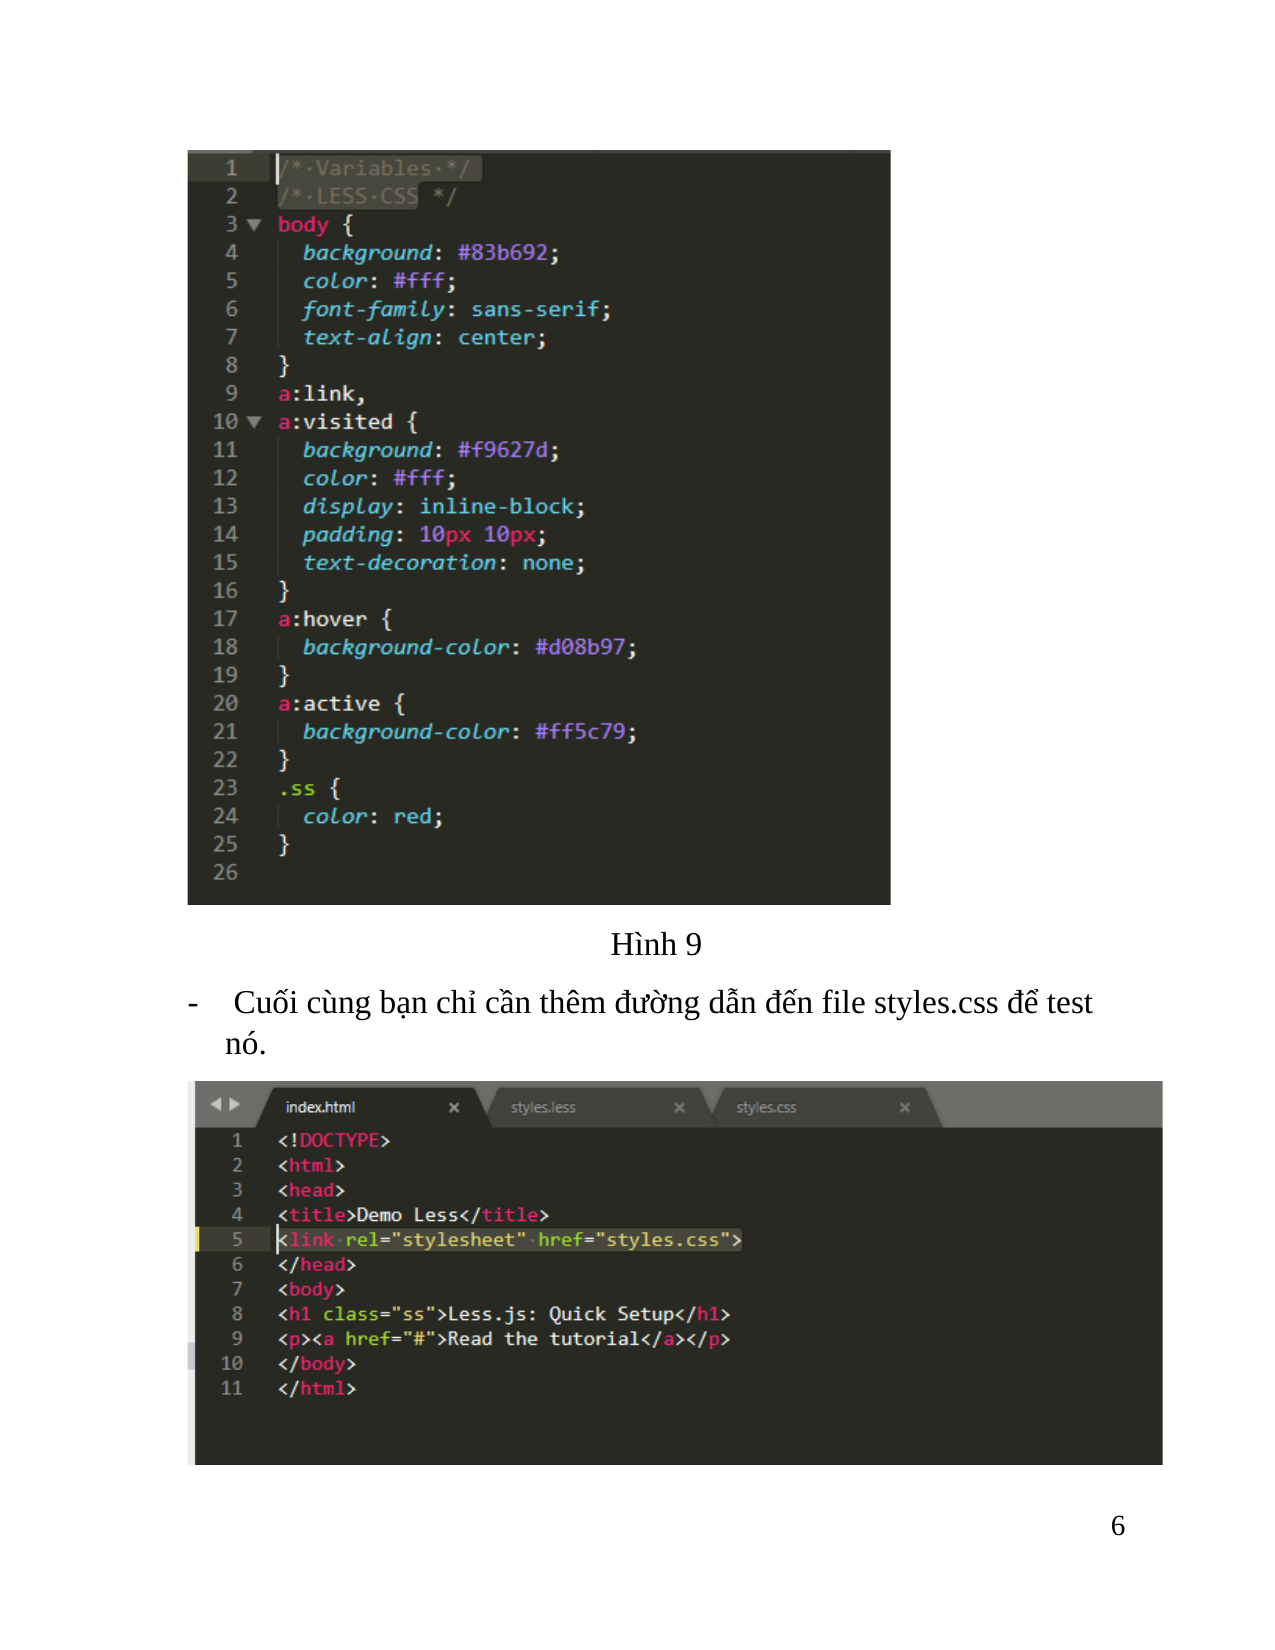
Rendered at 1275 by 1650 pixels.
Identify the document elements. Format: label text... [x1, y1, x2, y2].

text Hình 9 [187, 924, 1125, 962]
picture [187, 150, 891, 905]
list Cuối cùng bạn chỉ cần thêm đường dẫn đến file styles.css để test nó. [187, 982, 1125, 1062]
picture [187, 1081, 1163, 1465]
